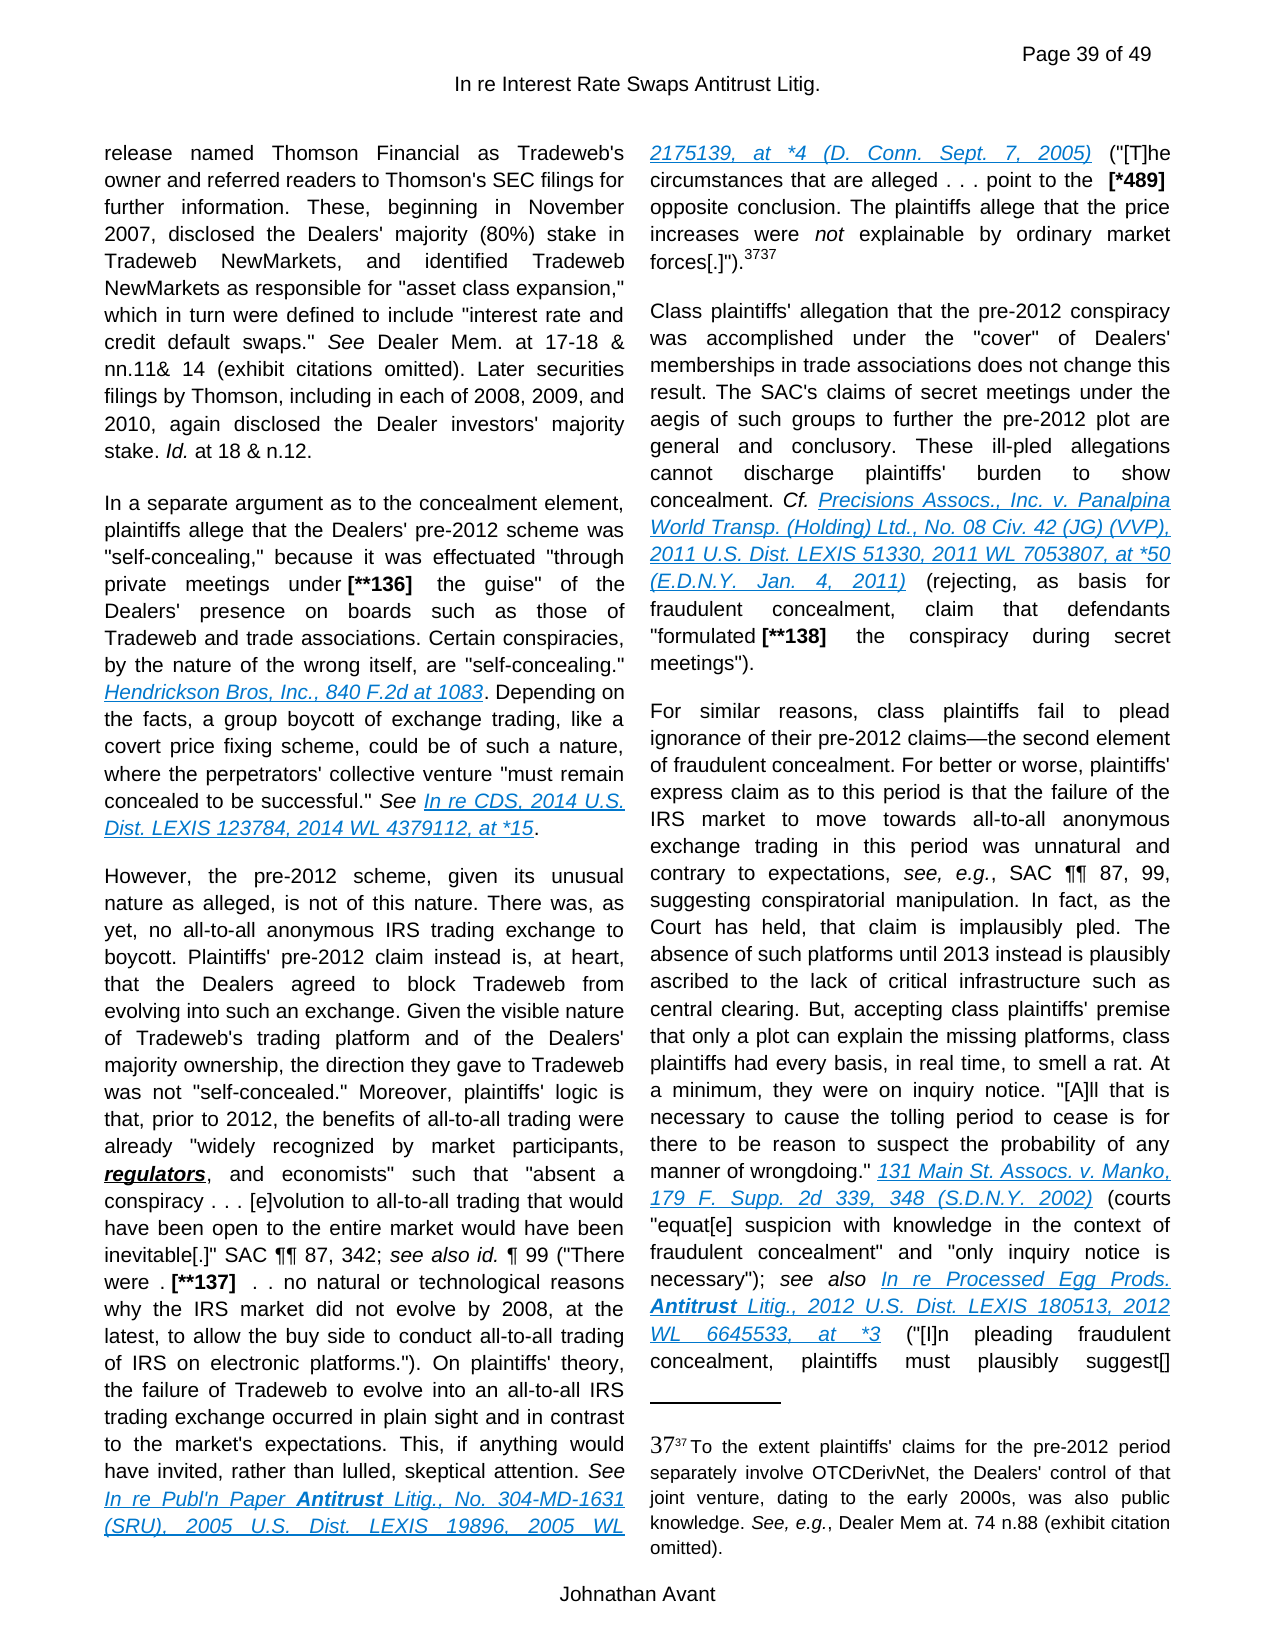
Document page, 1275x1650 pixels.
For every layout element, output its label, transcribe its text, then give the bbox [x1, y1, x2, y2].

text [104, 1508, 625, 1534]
text However, the pre-2012 scheme, given its unusual nature as alleged, is not of this nature. There was, as yet, no all-to-all anonymous IRS trading exchange to boycott. Plaintiffs' pre-2012 claim instead is, at heart, that the Dealers agreed to block Tradeweb from evolving into such an exchange. Given the visible nature of Tradeweb's trading platform and of the Dealers' majority ownership, the direction they gave to Tradeweb was not "self-concealed." Moreover, plaintiffs' logic is that, prior to 2012, the benefits of all-to-all trading were already "widely recognized by market participants, regulators, and economists" such that "absent a conspiracy . . . [e]volution to all-to-all trading that would have been open to the entire market would have been inevitable[.]" SAC ¶¶ 87, 342; see also id. ¶ 99 ("There were . [**137] . . no natural or technological reasons why the IRS market did not evolve by 2008, at the latest, to allow the buy side to conduct all-to-all trading of IRS on electronic platforms."). On plaintiffs' theory, the failure of Tradeweb to evolve into an all-to-all IRS trading exchange occurred in plain sight and in contrast to the market's expectations. This, if anything would have invited, rather than lulled, skeptical attention. See In re Publ'n Paper Antitrust Litig., No. 304-MD-1631 (SRU), 2005 U.S. Dist. LEXIS 19896, 2005 WL 2175139, at *4 (D. Conn. Sept. 7, 2005) ("[T]he circumstances that are alleged . . . point to the [*489] opposite conclusion. The plaintiffs allege that the price increases were not explainable by ordinary market forces[.]").37 [104, 860, 625, 1507]
text Class plaintiffs' allegation that the pre-2012 conspiracy was accomplished under the "cover" of Dealers' memberships in trade associations does not change this result. The SAC's claims of secret meetings under the aegis of such groups to further the pre-2012 plot are general and conclusory. These ill-pled allegations cannot discharge plaintiffs' burden to show concealment. Cf. Precisions Assocs., Inc. v. Panalpina World Transp. (Holding) Ltd., No. 08 Civ. 42 (JG) (VVP), 2011 U.S. Dist. LEXIS 51330, 2011 WL 7053807, at *50 (E.D.N.Y. Jan. 4, 2011) (rejecting, as basis for fraudulent concealment, claim that defendants "formulated [**138] the conspiracy during secret meetings"). [650, 564, 1171, 674]
text In a separate argument as to the concealment element, plaintiffs allege that the Dealers' pre-2012 scheme was "self-concealing," because it was effectuated "through private meetings under [**136] the guise" of the Dealers' presence on boards such as those of Tradeweb and trade associations. Certain conspiracies, by the nature of the wrong itself, are "self-concealing." Hendrickson Bros, Inc., 840 F.2d at 1083. Depending on the facts, a group boycott of exchange trading, like a covert price fixing scheme, could be of such a nature, where the perpetrators' collective venture "must remain concealed to be successful." See In re CDS, 2014 U.S. Dist. LEXIS 123784, 2014 WL 4379112, at *15. [104, 487, 625, 839]
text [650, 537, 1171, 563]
text Class plaintiffs' allegation that the pre-2012 conspiracy was accomplished under the "cover" of Dealers' memberships in trade associations does not change this result. The SAC's claims of secret meetings under the aegis of such groups to further the pre-2012 plot are general and conclusory. These ill-pled allegations cannot discharge plaintiffs' burden to show concealment. Cf. Precisions Assocs., Inc. v. Panalpina World Transp. (Holding) Ltd., No. 08 Civ. 42 (JG) (VVP), 2011 U.S. Dist. LEXIS 51330, 2011 WL 7053807, at *50 (E.D.N.Y. Jan. 4, 2011) (rejecting, as basis for fraudulent concealment, claim that defendants "formulated [**138] the conspiracy during secret meetings"). [650, 295, 1171, 536]
